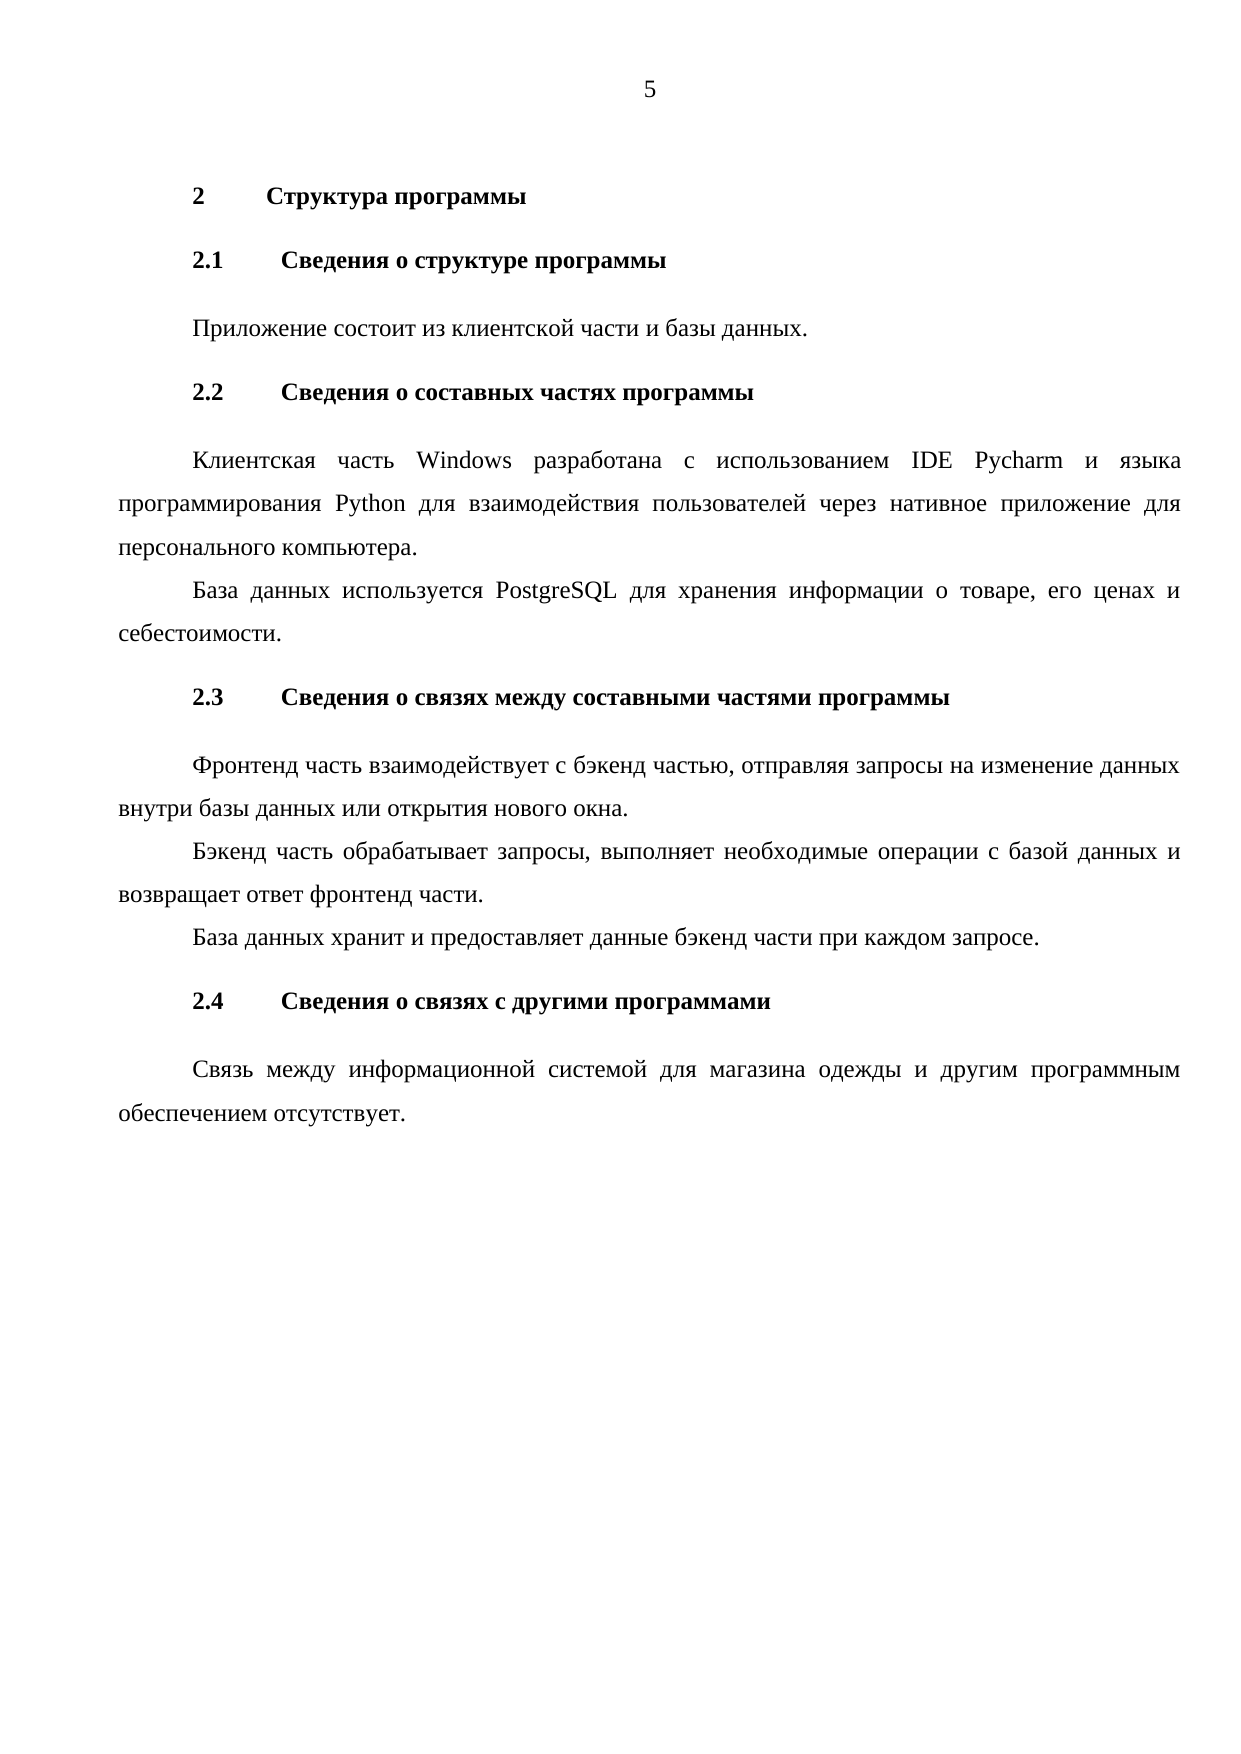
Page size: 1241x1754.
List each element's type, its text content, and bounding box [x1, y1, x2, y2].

subtitle Сведения о связях с другими программами [118, 986, 1181, 1015]
text Бэкенд часть обрабатывает запросы, выполняет необходимые операции с базой данных и возвращает ответ фронтенд части. [118, 836, 1181, 908]
text База данных используется PostgreSQL для хранения информации о товаре, его ценах и себестоимости. [118, 575, 1181, 647]
subtitle Сведения о составных частях программы [118, 377, 1181, 406]
text База данных хранит и предоставляет данные бэкенд части при каждом запросе. [118, 922, 1181, 951]
text Приложение состоит из клиентской части и базы данных. [118, 313, 1181, 342]
subtitle Сведения о структуре программы [118, 245, 1181, 274]
subtitle Структура программы [118, 181, 1181, 210]
text Клиентская часть Windows разработана с использованием IDE Pycharm и языка программирования Python для взаимодействия пользователей через нативное приложение для персонального компьютера. [118, 445, 1181, 560]
text Фронтенд часть взаимодействует с бэкенд частью, отправляя запросы на изменение данных внутри базы данных или открытия нового окна. [118, 750, 1181, 822]
subtitle Сведения о связях между составными частями программы [118, 682, 1181, 711]
text Связь между информационной системой для магазина одежды и другим программным обеспечением отсутствует. [118, 1054, 1181, 1126]
